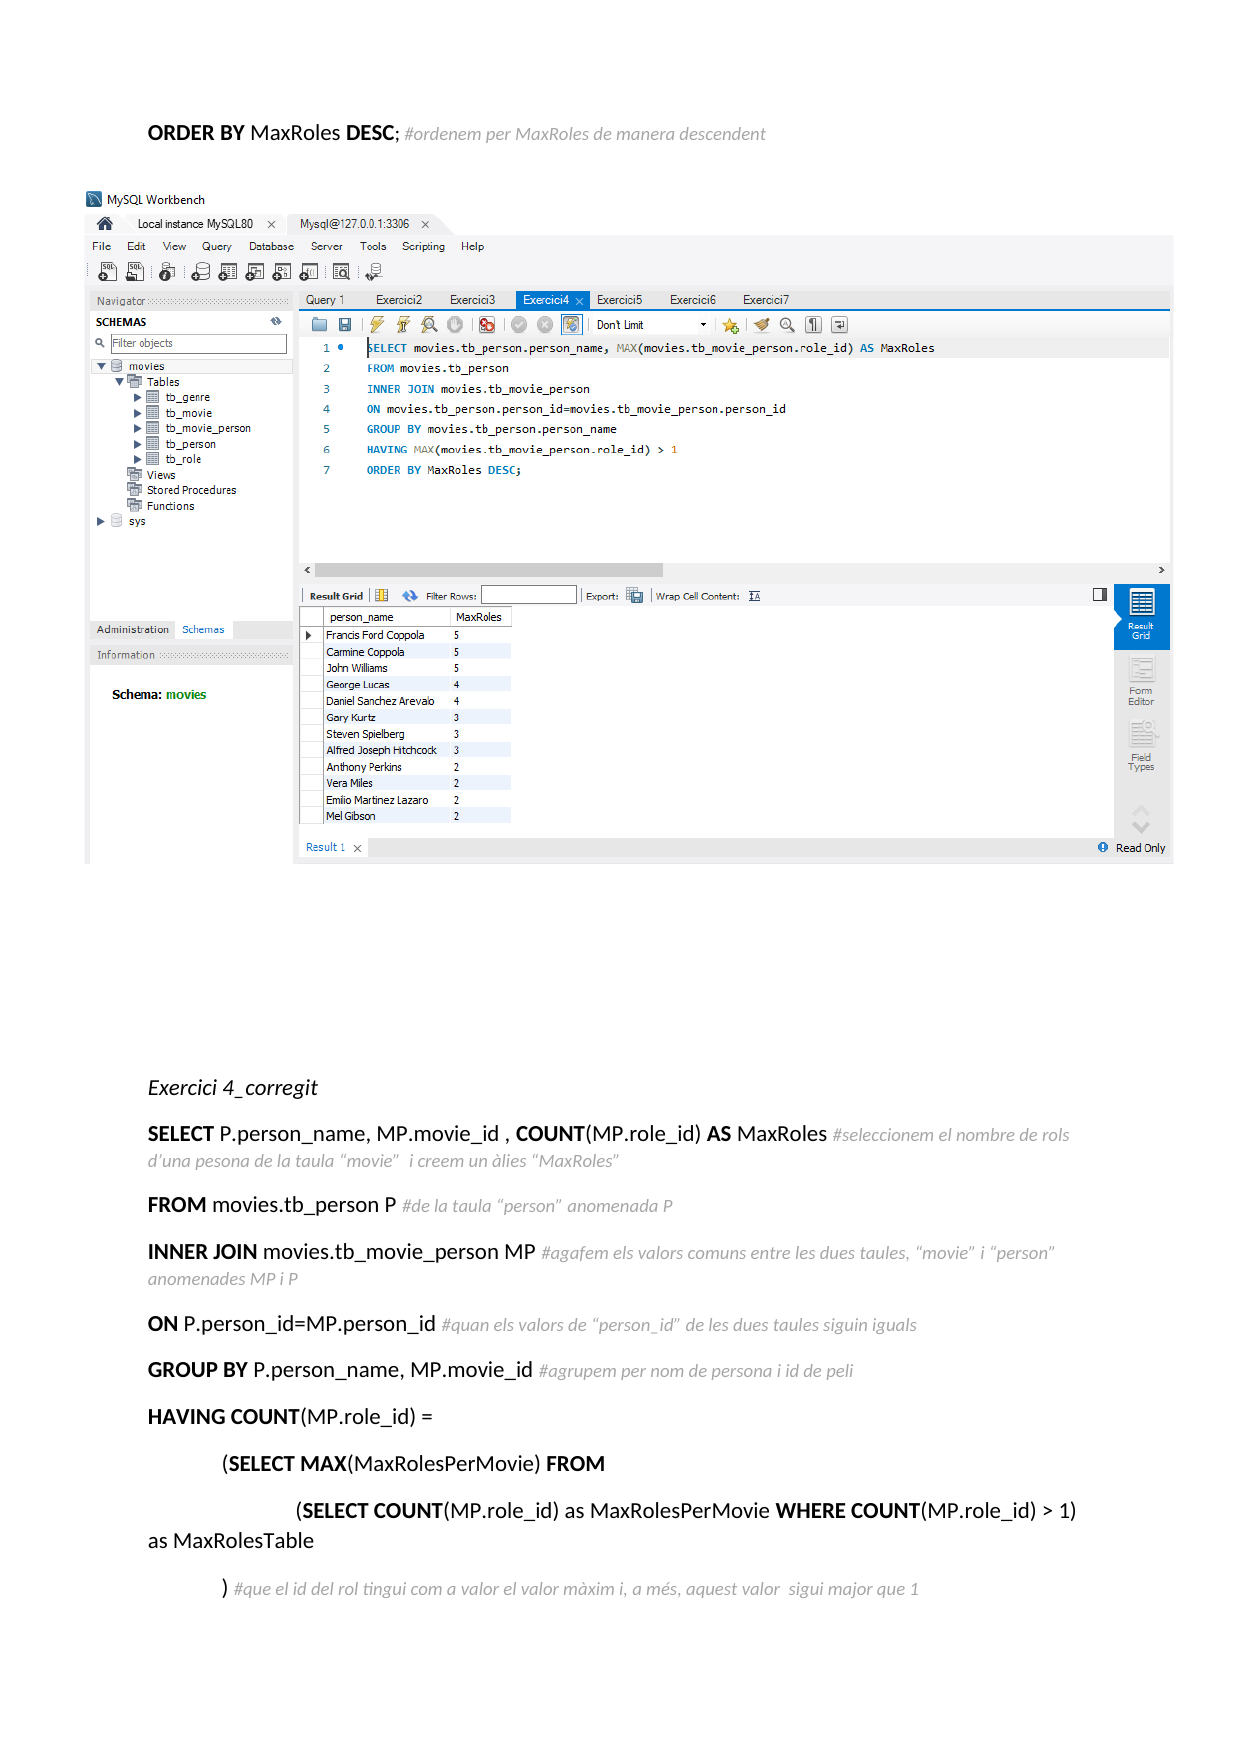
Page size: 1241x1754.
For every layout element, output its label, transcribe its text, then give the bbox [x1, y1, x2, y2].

text ON P.person_id=MP.person_id #quan els valors de “person_id” de les dues taules siguin iguals [148, 1309, 1092, 1337]
text (SELECT MAX(MaxRolesPerMovie) FROM [148, 1449, 1092, 1477]
text GROUP BY P.person_name, MP.movie_id #agrupem per nom de persona i id de peli [148, 1356, 1092, 1383]
text FROM movies.tb_person P #de la taula “person” anomenada P [148, 1191, 1092, 1219]
text HAVING COUNT(MP.role_id) = [148, 1402, 1092, 1430]
picture [84, 189, 1174, 864]
text ) #que el id del rol tingui com a valor el valor màxim i, a més, aquest valor sigui major que 1 [148, 1573, 1092, 1601]
text ORDER BY MaxRoles DESC; #ordenem per MaxRoles de manera descendent [148, 118, 1092, 146]
text (SELECT COUNT(MP.role_id) as MaxRolesPerMovie WHERE COUNT(MP.role_id) > 1) as MaxRolesTable [148, 1496, 1092, 1554]
text Exercici 4_corregit [148, 1073, 1092, 1101]
text SELECT P.person_name, MP.movie_id , COUNT(MP.role_id) AS MaxRoles #seleccionem el nombre de rols d’una pesona de la taula “movie” i creem un àlies “MaxRoles” [148, 1119, 1092, 1172]
text INNER JOIN movies.tb_movie_person MP #agafem els valors comuns entre les dues taules, “movie” i “person” anomenades MP i P [148, 1237, 1092, 1290]
